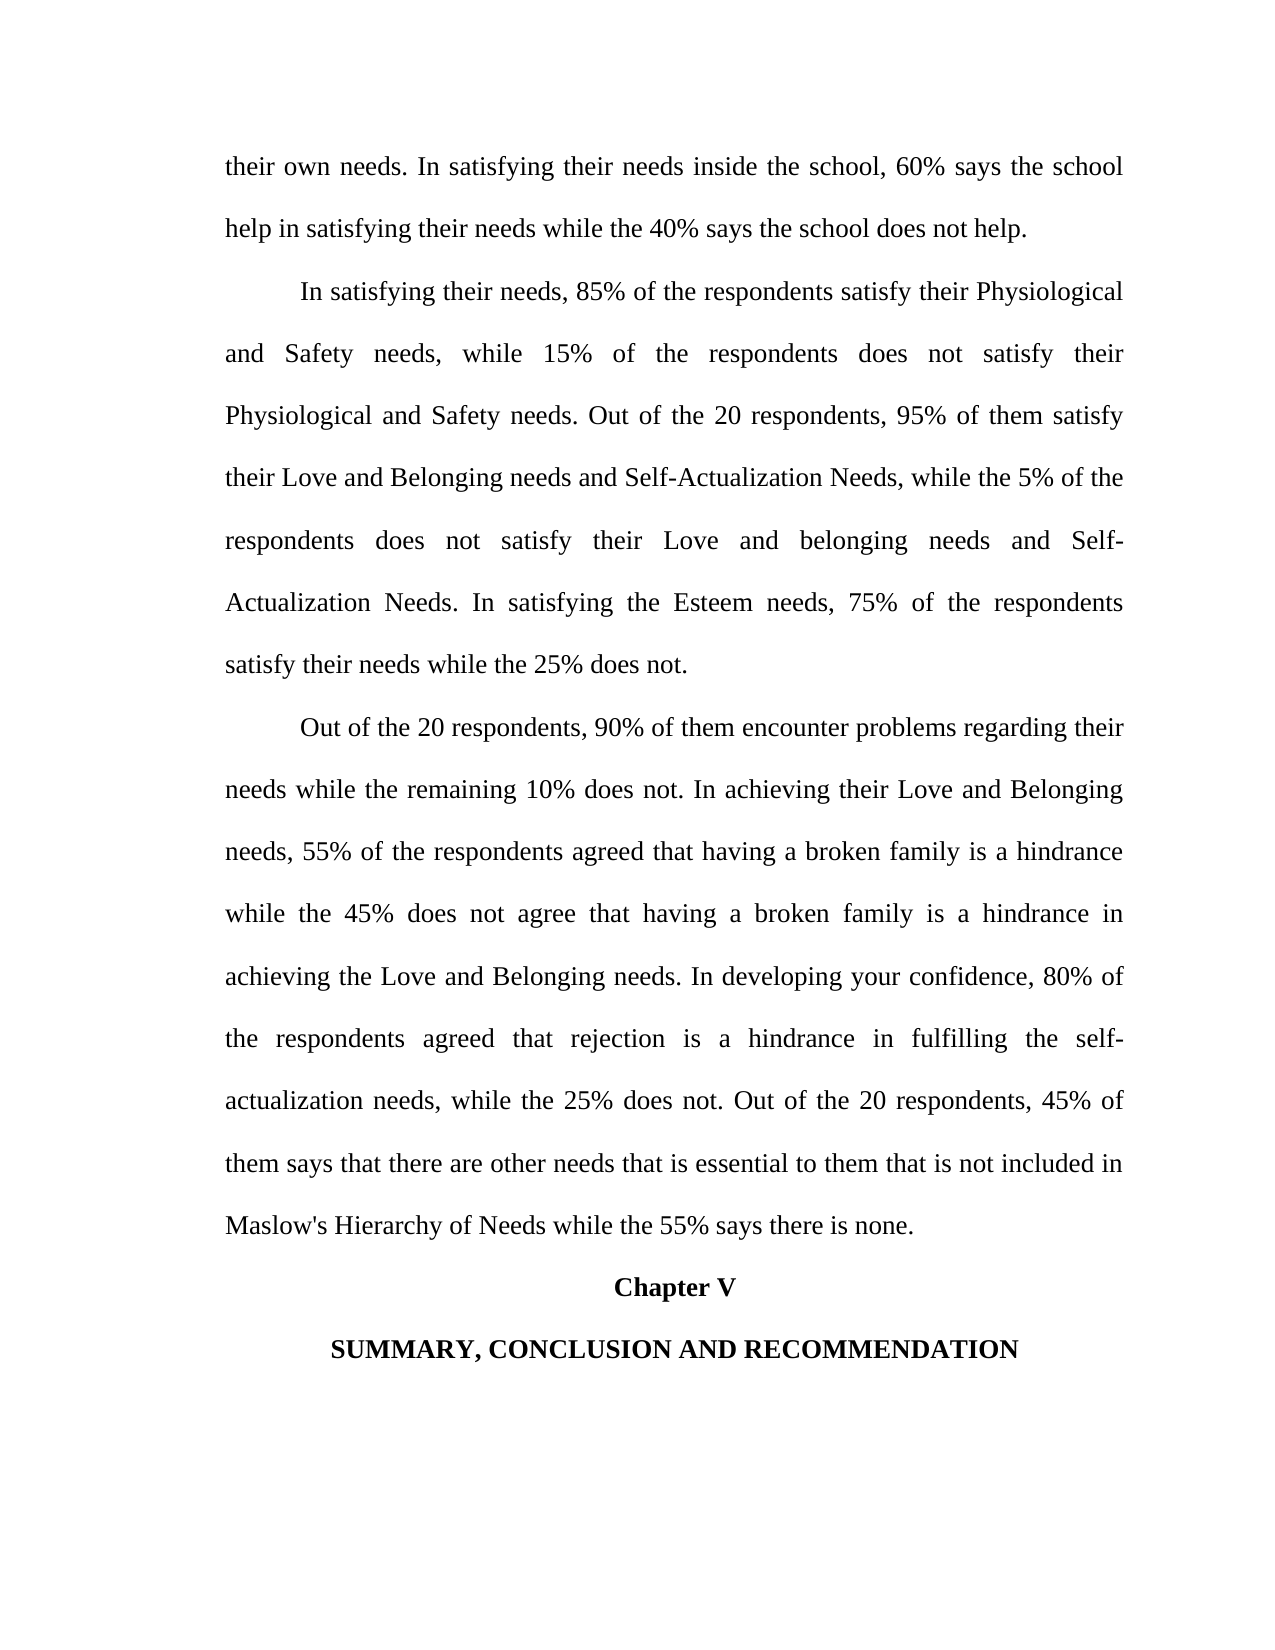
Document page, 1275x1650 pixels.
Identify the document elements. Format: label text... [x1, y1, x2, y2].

text In satisfying their needs, 85% of the respondents satisfy their Physiological and Safety needs, while 15% of the respondents does not satisfy their Physiological and Safety needs. Out of the 20 respondents, 95% of them satisfy their Love and Belonging needs and Self-Actualization Needs, while the 5% of the respondents does not satisfy their Love and belonging needs and Self-Actualization Needs. In satisfying the Esteem needs, 75% of the respondents satisfy their needs while the 25% does not. [225, 274, 1125, 679]
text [225, 150, 1125, 243]
text Chapter V [225, 1271, 1125, 1302]
text Out of the 20 respondents, 90% of them encounter problems regarding their needs while the remaining 10% does not. In achieving their Love and Belonging needs, 55% of the respondents agreed that having a broken family is a hindrance while the 45% does not agree that having a broken family is a hindrance in achieving the Love and Belonging needs. In developing your confidence, 80% of the respondents agreed that rejection is a hindrance in fulfilling the self-actualization needs, while the 25% does not. Out of the 20 respondents, 45% of them says that there are other needs that is essential to them that is not included in Maslow's Hierarchy of Needs while the 55% says there is none. [225, 711, 1125, 1240]
text SUMMARY, CONCLUSION AND RECOMMENDATION [225, 1333, 1125, 1365]
